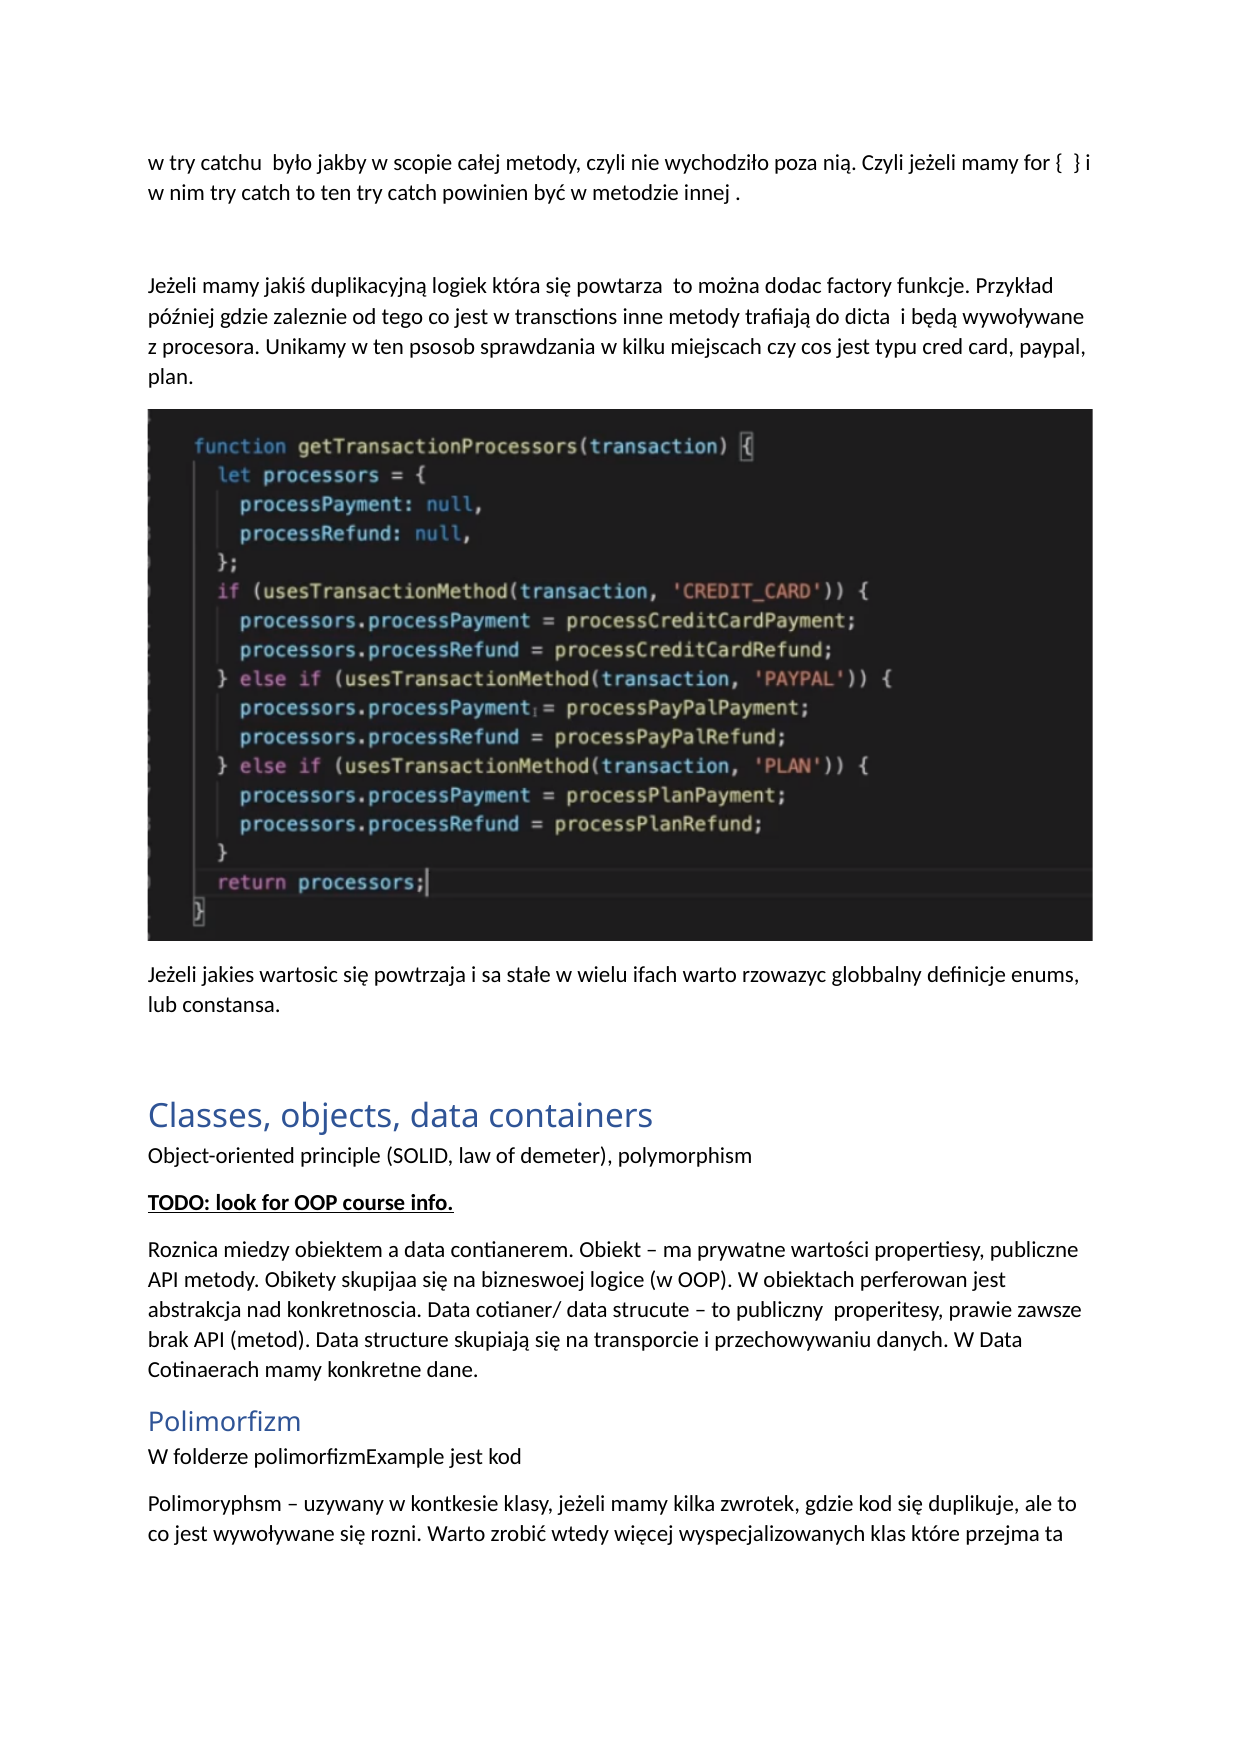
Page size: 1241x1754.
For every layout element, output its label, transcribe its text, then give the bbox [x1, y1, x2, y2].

text Object-oriented principle (SOLID, law of demeter), polymorphism [148, 1141, 1093, 1169]
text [148, 148, 1093, 206]
text Roznica miedzy obiektem a data contianerem. Obiekt – ma prywatne wartości propertiesy, publiczne API metody. Obikety skupijaa się na bizneswoej logice (w OOP). W obiektach perferowan jest abstrakcja nad konkretnoscia. Data cotianer/ data strucute – to publiczny properitesy, prawie zawsze brak API (metod). Data structure skupiają się na transporcie i przechowywaniu danych. W Data Cotinaerach mamy konkretne dane. [148, 1235, 1093, 1384]
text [148, 1489, 1093, 1547]
text Jeżeli jakies wartosic się powtrzaja i sa stałe w wielu ifach warto rzowazyc globbalny definicje enums, lub constansa. [148, 960, 1093, 1018]
text W folderze polimorfizmExample jest kod [148, 1442, 1093, 1470]
picture [147, 409, 1093, 941]
text Jeżeli mamy jakiś duplikacyjną logiek która się powtarza to można dodac factory funkcje. Przykład później gdzie zaleznie od tego co jest w transctions inne metody trafiają do dicta i będą wywoływane z procesora. Unikamy w ten psosob sprawdzania w kilku miejscach czy cos jest typu cred card, paypal, plan. [148, 272, 1093, 390]
subtitle Polimorfizm [148, 1402, 1093, 1439]
subtitle Classes, objects, data containers [148, 1092, 1093, 1137]
text TODO: look for OOP course info. [148, 1188, 1093, 1216]
